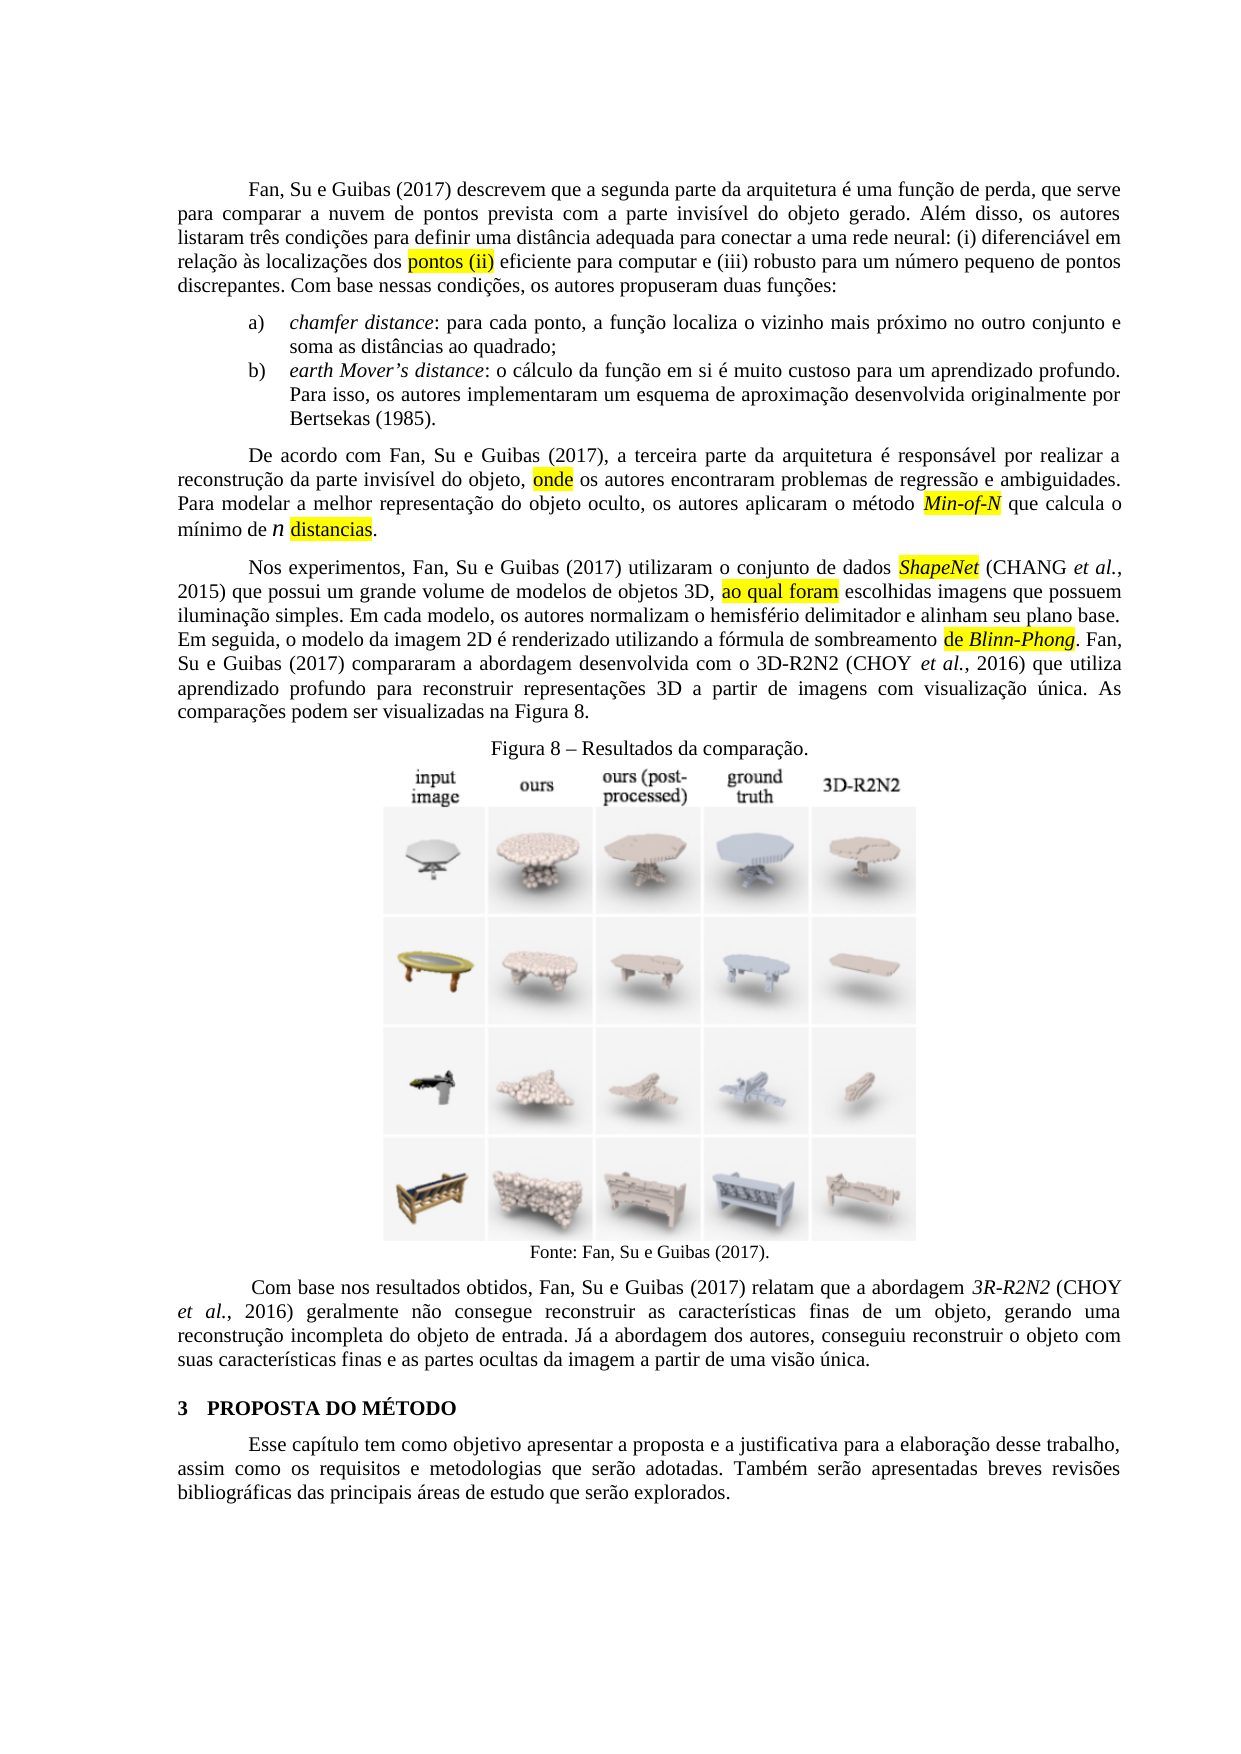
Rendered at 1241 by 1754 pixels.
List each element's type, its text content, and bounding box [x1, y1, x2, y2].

text Esse capítulo tem como objetivo apresentar a proposta e a justificativa para a elaboração desse trabalho, assim como os requisitos e metodologias que serão adotadas. Também serão apresentadas breves revisões bibliográficas das principais áreas de estudo que serão explorados. [177, 1432, 1122, 1504]
subtitle proposta do método [177, 1396, 1122, 1420]
text Nos experimentos, Fan, Su e Guibas (2017) utilizaram o conjunto de dados ShapeNet (CHANG et al., 2015) que possui um grande volume de modelos de objetos 3D, ao qual foram escolhidas imagens que possuem iluminação simples. Em cada modelo, os autores normalizam o hemisfério delimitador e alinham seu plano base. Em seguida, o modelo da imagem 2D é renderizado utilizando a fórmula de sombreamento de Blinn-Phong. Fan, Su e Guibas (2017) compararam a abordagem desenvolvida com o 3D-R2N2 (CHOY et al., 2016) que utiliza aprendizado profundo para reconstruir representações 3D a partir de imagens com visualização única. As comparações podem ser visualizadas na Figura 8. [177, 555, 1122, 723]
text Figura 8 – Resultados da comparação. [177, 736, 1122, 760]
text Com base nos resultados obtidos, Fan, Su e Guibas (2017) relatam que a abordagem 3R-R2N2 (CHOY et al., 2016) geralmente não consegue reconstruir as características finas de um objeto, gerando uma reconstrução incompleta do objeto de entrada. Já a abordagem dos autores, conseguiu reconstruir o objeto com suas características finas e as partes ocultas da imagem a partir de uma visão única. [177, 1275, 1122, 1371]
list chamfer distance: para cada ponto, a função localiza o vizinho mais próximo no outro conjunto e soma as distâncias ao quadrado; [248, 310, 1122, 358]
text earth Mover’s distance: o cálculo da função em si é muito custoso para um aprendizado profundo. Para isso, os autores implementaram um esquema de aproximação desenvolvida originalmente por Bertsekas (1985). [248, 358, 1122, 430]
text Fan, Su e Guibas (2017) descrevem que a segunda parte da arquitetura é uma função de perda, que serve para comparar a nuvem de pontos prevista com a parte invisível do objeto gerado. Além disso, os autores listaram três condições para definir uma distância adequada para conectar a uma rede neural: (i) diferenciável em relação às localizações dos pontos (ii) eficiente para computar e (iii) robusto para um número pequeno de pontos discrepantes. Com base nessas condições, os autores propuseram duas funções: [177, 177, 1122, 297]
text De acordo com Fan, Su e Guibas (2017), a terceira parte da arquitetura é responsável por realizar a reconstrução da parte invisível do objeto, onde os autores encontraram problemas de regressão e ambiguidades. Para modelar a melhor representação do objeto oculto, os autores aplicaram o método Min-of-N que calcula o mínimo de distancias. [177, 443, 1122, 543]
text Fonte: Fan, Su e Guibas (2017). [177, 1241, 1122, 1262]
picture [383, 760, 917, 1241]
